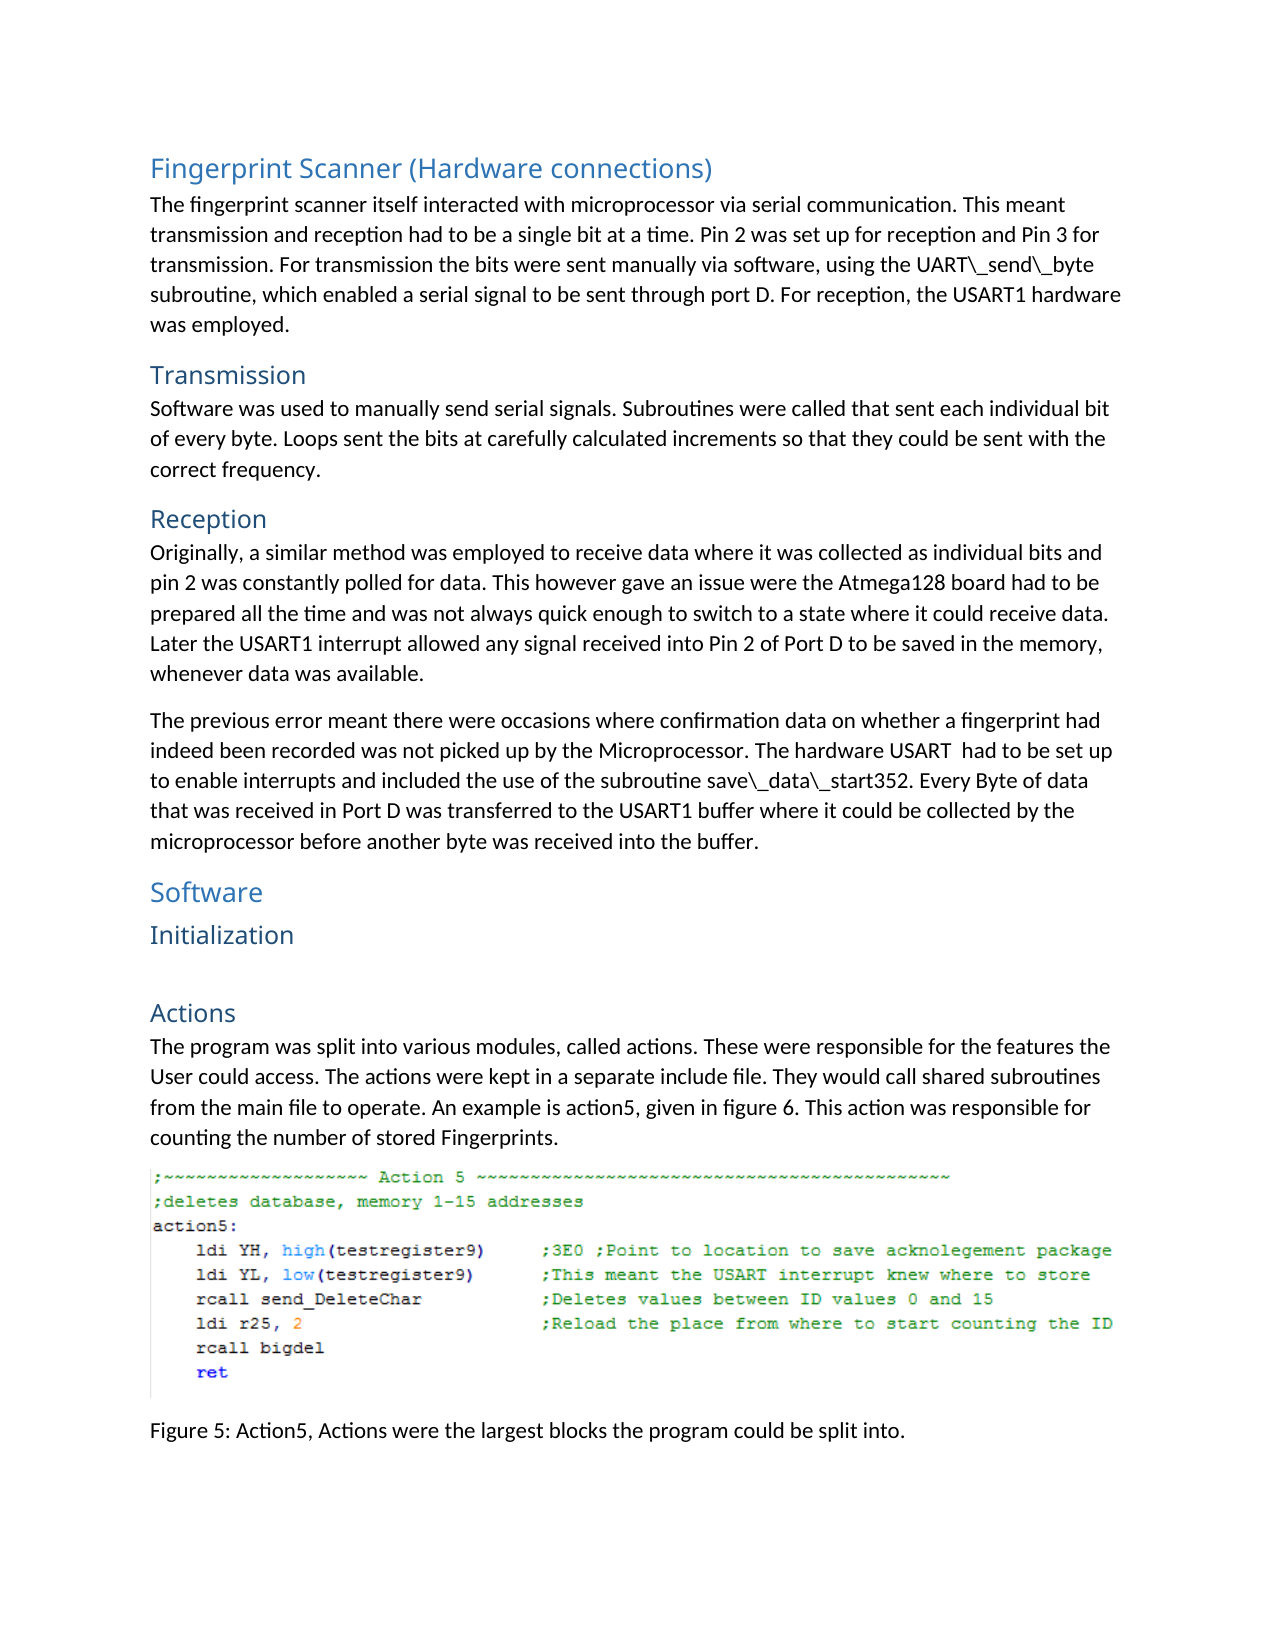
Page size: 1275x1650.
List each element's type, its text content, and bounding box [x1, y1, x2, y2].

text The fingerprint scanner itself interacted with microprocessor via serial communication. This meant transmission and reception had to be a single bit at a time. Pin 2 was set up for reception and Pin 3 for transmission. For transmission the bits were sent manually via software, using the UART\_send\_byte subroutine, which enabled a serial signal to be sent through port D. For reception, the USART1 hardware was employed. [150, 190, 1125, 339]
text Figure 5: Action5, Actions were the largest blocks the program could be split into. [150, 1416, 1125, 1444]
text Software was used to manually send serial signals. Subroutines were called that sent each individual bit of every byte. Loops sent the bits at carefully calculated increments so that they could be sent with the correct frequency. [150, 394, 1125, 483]
subtitle Software [150, 874, 1125, 911]
text The program was split into various modules, called actions. These were responsible for the features the User could access. The actions were kept in a separate include file. They would call shared subroutines from the main file to operate. An example is action5, given in figure 6. This action was responsible for counting the number of stored Fingerprints. [150, 1032, 1125, 1151]
picture [150, 1169, 1125, 1398]
subtitle Fingerprint Scanner (Hardware connections) [150, 150, 1125, 187]
subtitle Initialization [150, 918, 1125, 988]
text Originally, a similar method was employed to receive data where it was collected as individual bits and pin 2 was constantly polled for data. This however gave an issue were the Atmega128 board had to be prepared all the time and was not always quick enough to switch to a state where it could receive data. Later the USART1 interrupt allowed any signal received into Pin 2 of Port D to be saved in the memory, whenever data was available. [150, 538, 1125, 687]
subtitle Transmission [150, 357, 1125, 392]
subtitle Actions [150, 995, 1125, 1029]
text The previous error meant there were occasions where confirmation data on whether a fingerprint had indeed been recorded was not picked up by the Microprocessor. The hardware USART had to be set up to enable interrupts and included the use of the subroutine save\_data\_start352. Every Byte of data that was received in Port D was transferred to the USART1 buffer where it could be collected by the microprocessor before another byte was received into the buffer. [150, 706, 1125, 855]
subtitle Reception [150, 502, 1125, 536]
